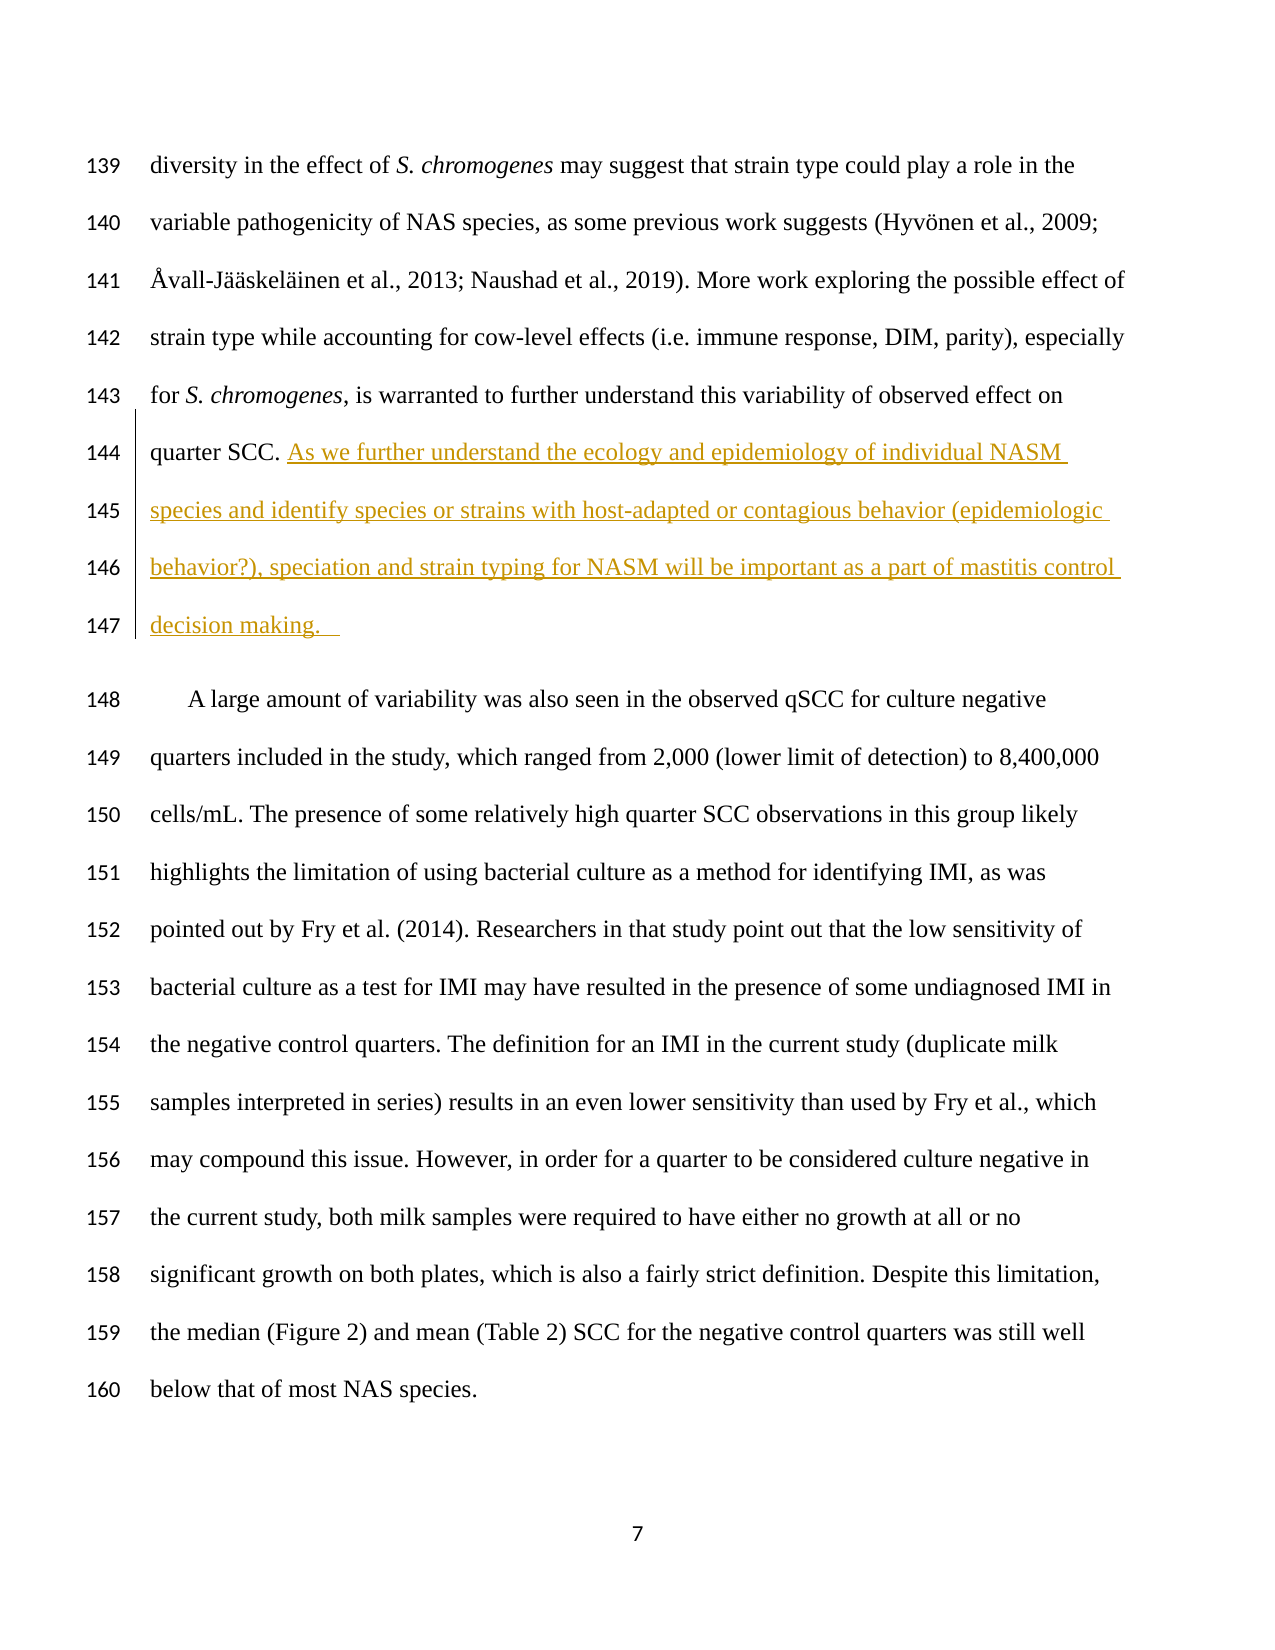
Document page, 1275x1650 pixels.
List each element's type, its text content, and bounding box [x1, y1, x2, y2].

text A large amount of variability was also seen in the observed qSCC for culture negative quarters included in the study, which ranged from 2,000 (lower limit of detection) to 8,400,000 cells/mL. The presence of some relatively high quarter SCC observations in this group likely highlights the limitation of using bacterial culture as a method for identifying IMI, as was pointed out by Fry et al. (2014). Researchers in that study point out that the low sensitivity of bacterial culture as a test for IMI may have resulted in the presence of some undiagnosed IMI in the negative control quarters. The definition for an IMI in the current study (duplicate milk samples interpreted in series) results in an even lower sensitivity than used by Fry et al., which may compound this issue. However, in order for a quarter to be considered culture negative in the current study, both milk samples were required to have either no growth at all or no significant growth on both plates, which is also a fairly strict definition. Despite this limitation, the median (Figure 2) and mean (Table 2) SCC for the negative control quarters was still well below that of most NAS species. [150, 684, 1125, 1403]
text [150, 150, 1125, 639]
